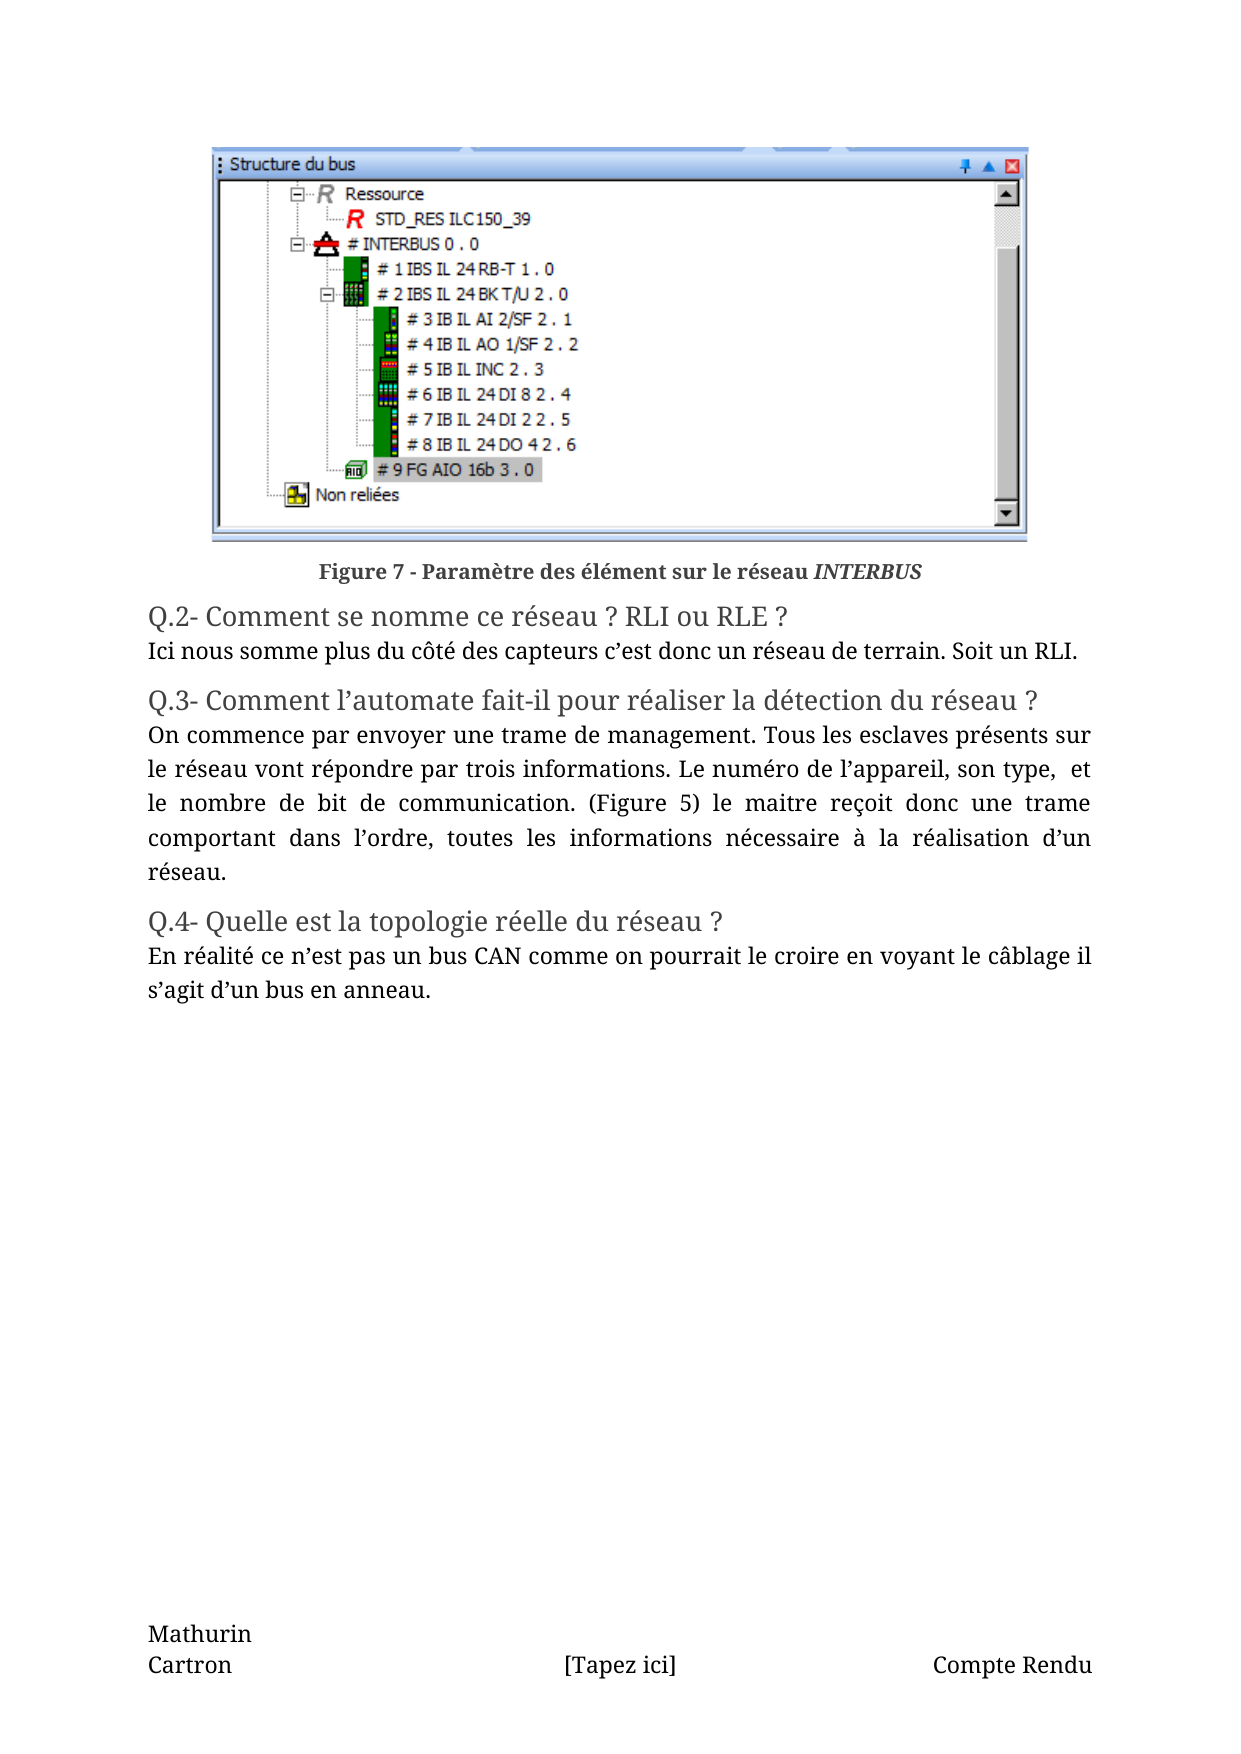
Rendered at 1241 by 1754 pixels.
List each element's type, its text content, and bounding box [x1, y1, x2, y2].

subtitle Q.2- Comment se nomme ce réseau ? RLI ou RLE ? [148, 598, 1093, 635]
picture [211, 147, 1029, 542]
text On commence par envoyer une trame de management. Tous les esclaves présents sur le réseau vont répondre par trois informations. Le numéro de l’appareil, son type, et le nombre de bit de communication. (Figure 5) le maitre reçoit donc une trame comportant dans l’ordre, toutes les informations nécessaire à la réalisation d’un réseau. [148, 718, 1093, 887]
text Figure 7 - Paramètre des élément sur le réseau INTERBUS [148, 557, 1093, 585]
subtitle Q.3- Comment l’automate fait-il pour réaliser la détection du réseau ? [148, 682, 1093, 718]
text Ici nous somme plus du côté des capteurs c’est donc un réseau de terrain. Soit un RLI. [148, 635, 1093, 666]
subtitle Q.4- Quelle est la topologie réelle du réseau ? [148, 903, 1093, 940]
text En réalité ce n’est pas un bus CAN comme on pourrait le croire en voyant le câblage il s’agit d’un bus en anneau. [148, 940, 1093, 1005]
